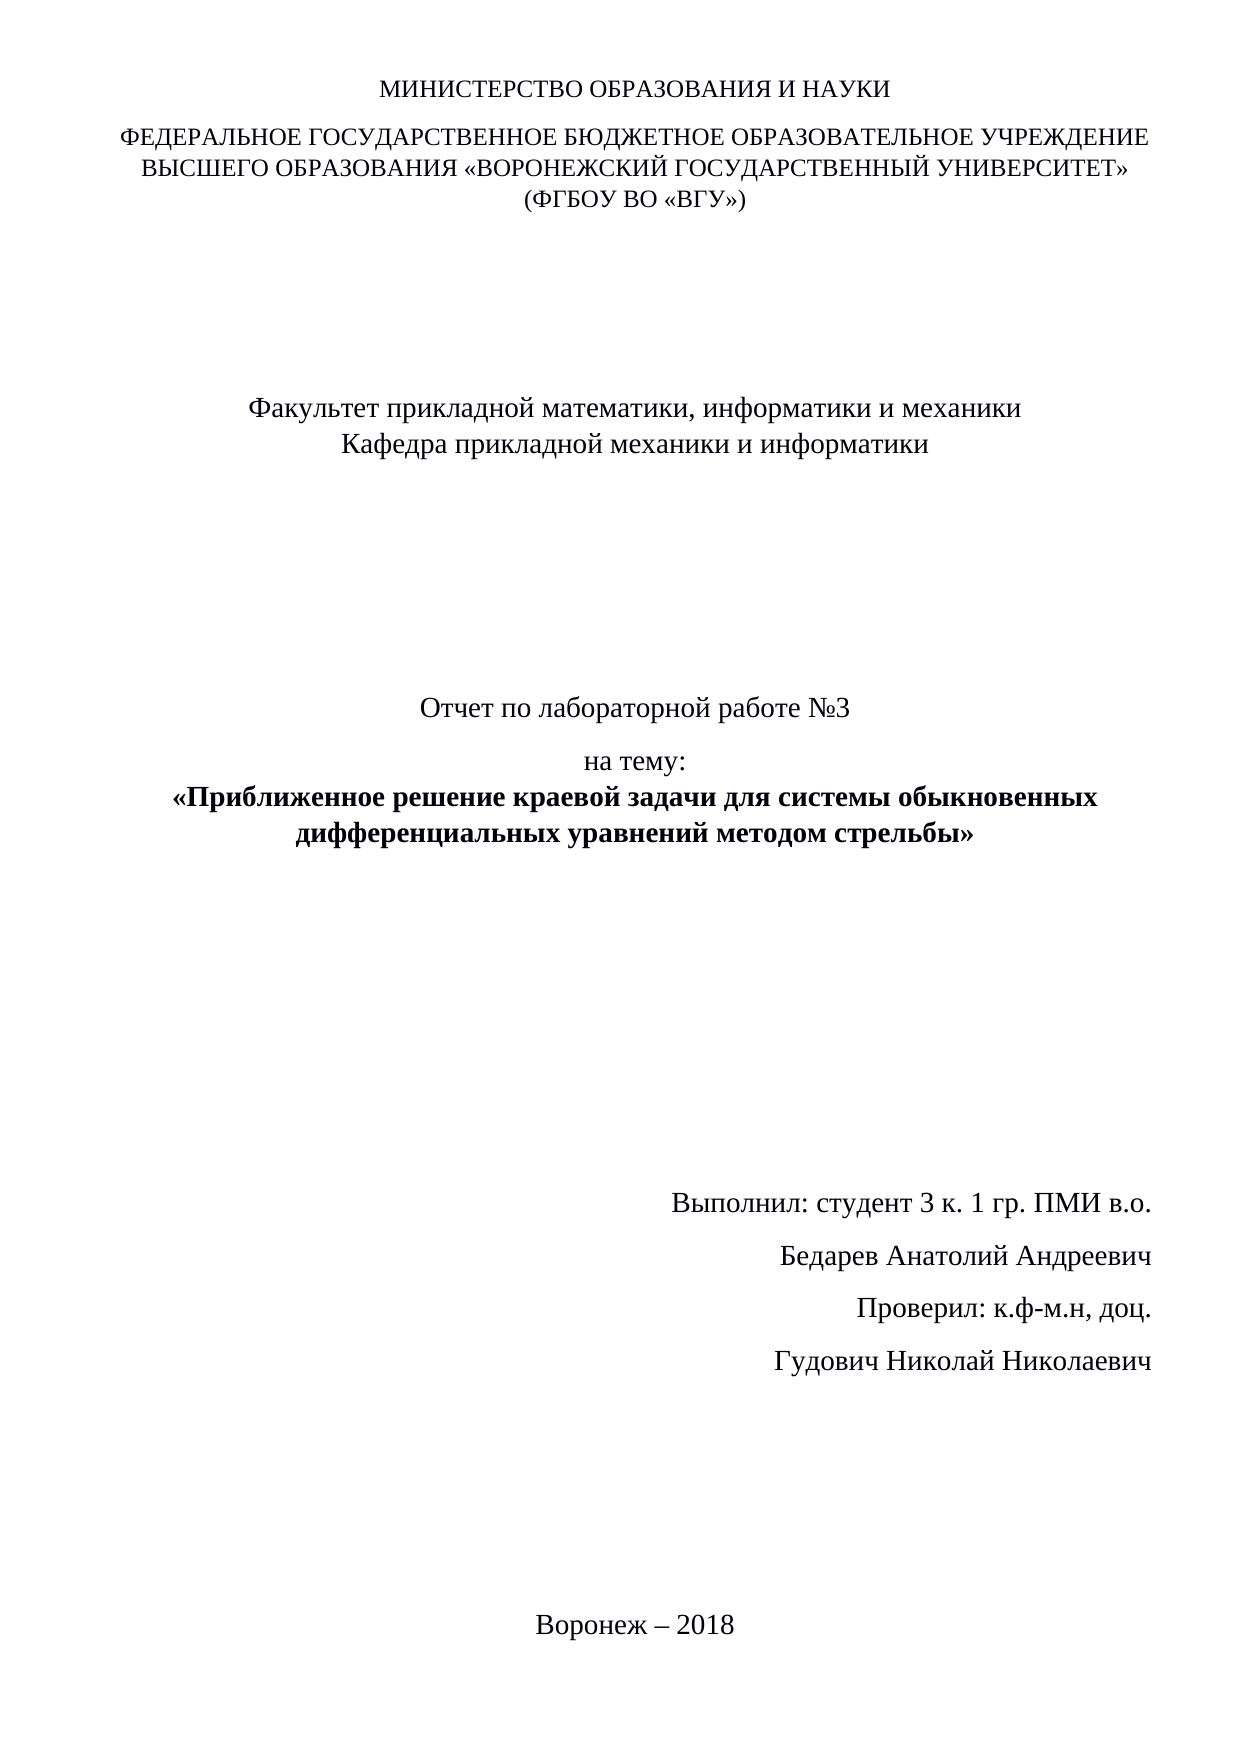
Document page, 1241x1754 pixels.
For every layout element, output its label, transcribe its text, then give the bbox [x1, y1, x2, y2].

text ФЕДЕРАЛЬНОЕ ГОСУДАРСТВЕННОЕ БЮДЖЕТНОЕ ОБРАЗОВАТЕЛЬНОЕ УЧРЕЖДЕНИЕ ВЫСШЕГО ОБРАЗОВАНИЯ «ВОРОНЕЖСКИЙ ГОСУДАРСТВЕННЫЙ УНИВЕРСИТЕТ» (ФГБОУ ВО «ВГУ») [118, 122, 1152, 212]
text Воронеж – 2018 [118, 1607, 1152, 1641]
text Выполнил: студент 3 к. 1 гр. ПМИ в.о. [118, 1185, 1152, 1218]
text МИНИСТЕРСТВО ОБРАЗОВАНИЯ И НАУКИ [118, 74, 1152, 103]
text на тему: [118, 743, 1152, 776]
text Проверил: к.ф-м.н, доц. [118, 1290, 1152, 1324]
text Гудович Николай Николаевич [118, 1343, 1152, 1377]
text «Приближенное решение краевой задачи для системы обыкновенных дифференциальных уравнений методом стрельбы» [118, 779, 1152, 849]
text Факультет прикладной математики, информатики и механики [118, 390, 1152, 423]
text Отчет по лабораторной работе №3 [118, 690, 1152, 723]
text Бедарев Анатолий Андреевич [118, 1238, 1152, 1271]
text Кафедра прикладной механики и информатики [118, 426, 1152, 459]
